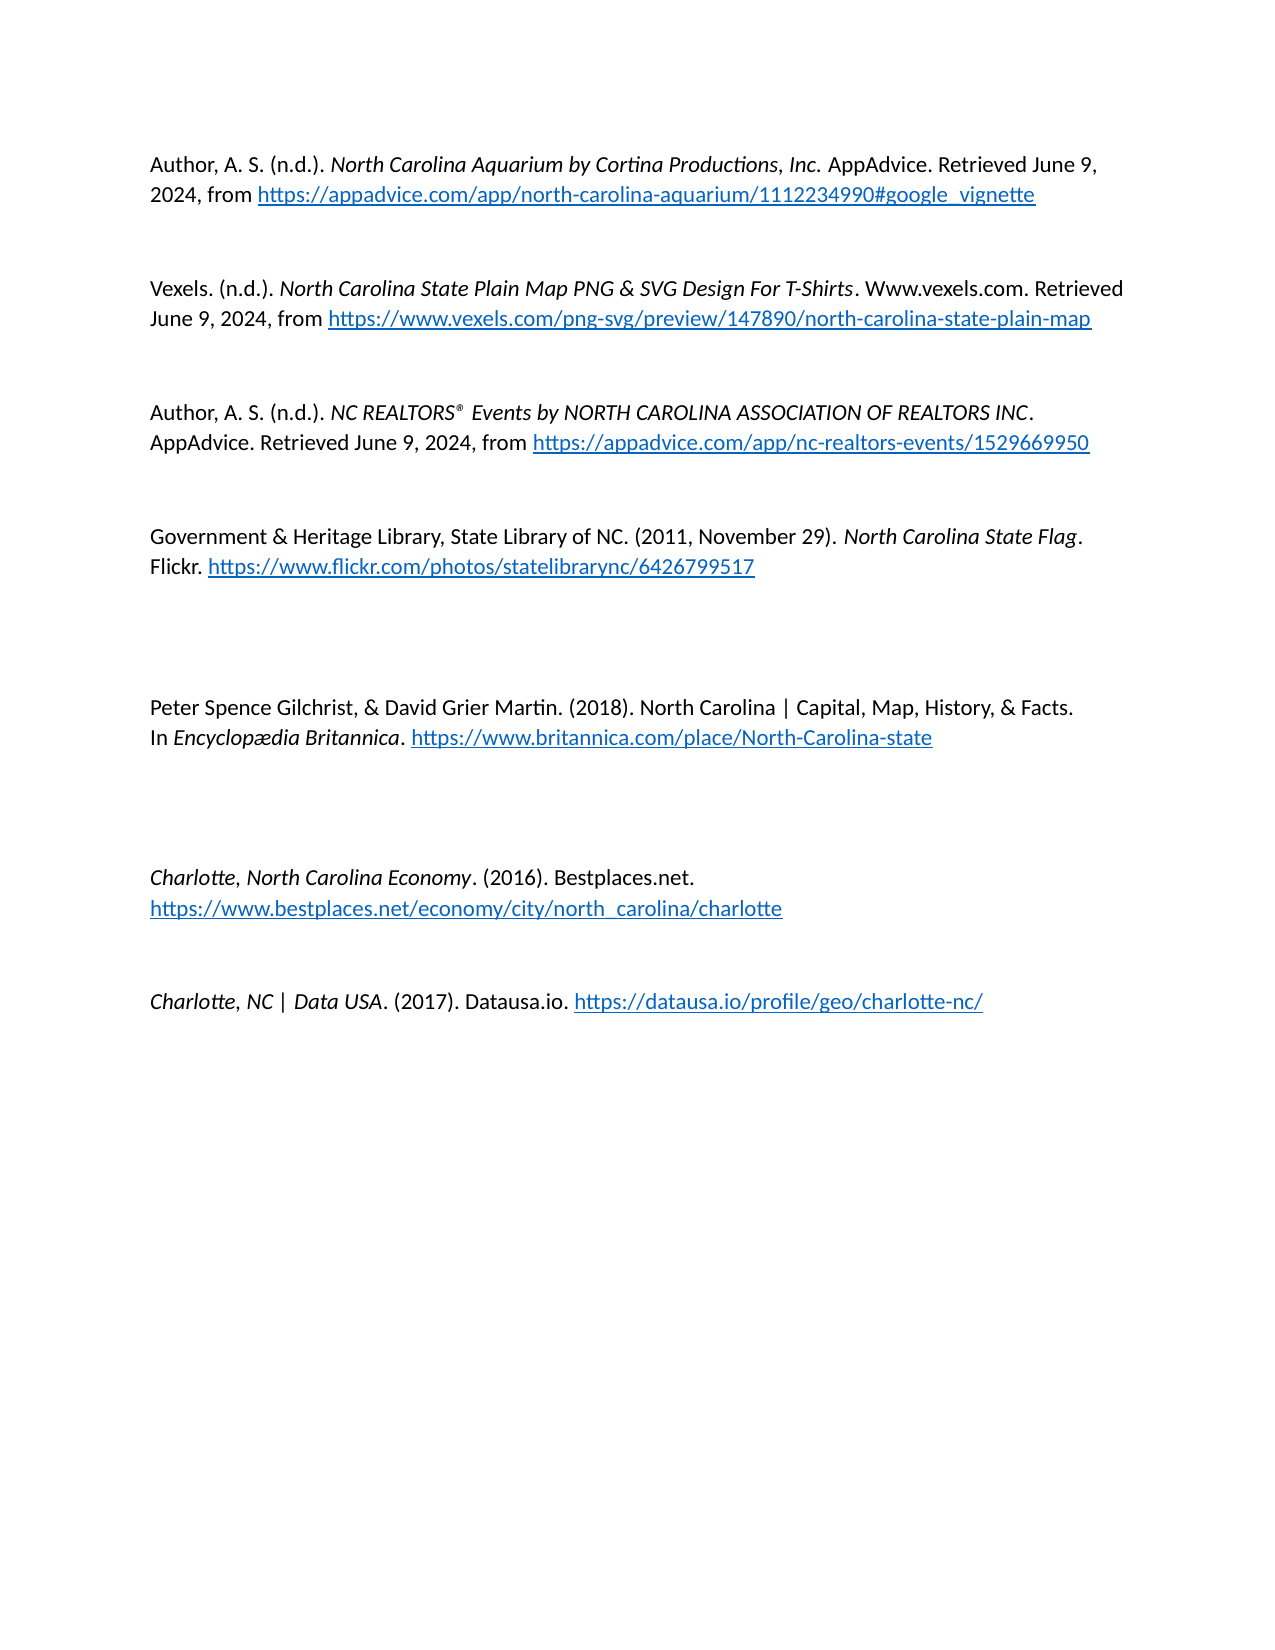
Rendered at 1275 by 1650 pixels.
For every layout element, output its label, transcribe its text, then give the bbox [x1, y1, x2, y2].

text Peter Spence Gilchrist, & David Grier Martin. (2018). North Carolina | Capital, Map, History, & Facts. In Encyclopædia Britannica. https://www.britannica.com/place/North-Carolina-state [150, 693, 1125, 751]
text Charlotte, NC | Data USA. (2017). Datausa.io. https://datausa.io/profile/geo/charlotte-nc/ [150, 987, 1125, 1016]
text Government & Heritage Library, State Library of NC. (2011, November 29). North Carolina State Flag. Flickr. https://www.flickr.com/photos/statelibrarync/6426799517 [150, 522, 1125, 580]
text Vexels. (n.d.). North Carolina State Plain Map PNG & SVG Design For T-Shirts. Www.vexels.com. Retrieved June 9, 2024, from https://www.vexels.com/png-svg/preview/147890/north-carolina-state-plain-map [150, 274, 1125, 332]
text Author, A. S. (n.d.). NC REALTORS® Events by NORTH CAROLINA ASSOCIATION OF REALTORS INC. AppAdvice. Retrieved June 9, 2024, from https://appadvice.com/app/nc-realtors-events/1529669950 [150, 398, 1125, 456]
text Author, A. S. (n.d.). North Carolina Aquarium by Cortina Productions, Inc. AppAdvice. Retrieved June 9, 2024, from https://appadvice.com/app/north-carolina-aquarium/1112234990#google_vignette [150, 150, 1125, 208]
text Charlotte, North Carolina Economy. (2016). Bestplaces.net. https://www.bestplaces.net/economy/city/north_carolina/charlotte [150, 863, 1125, 922]
